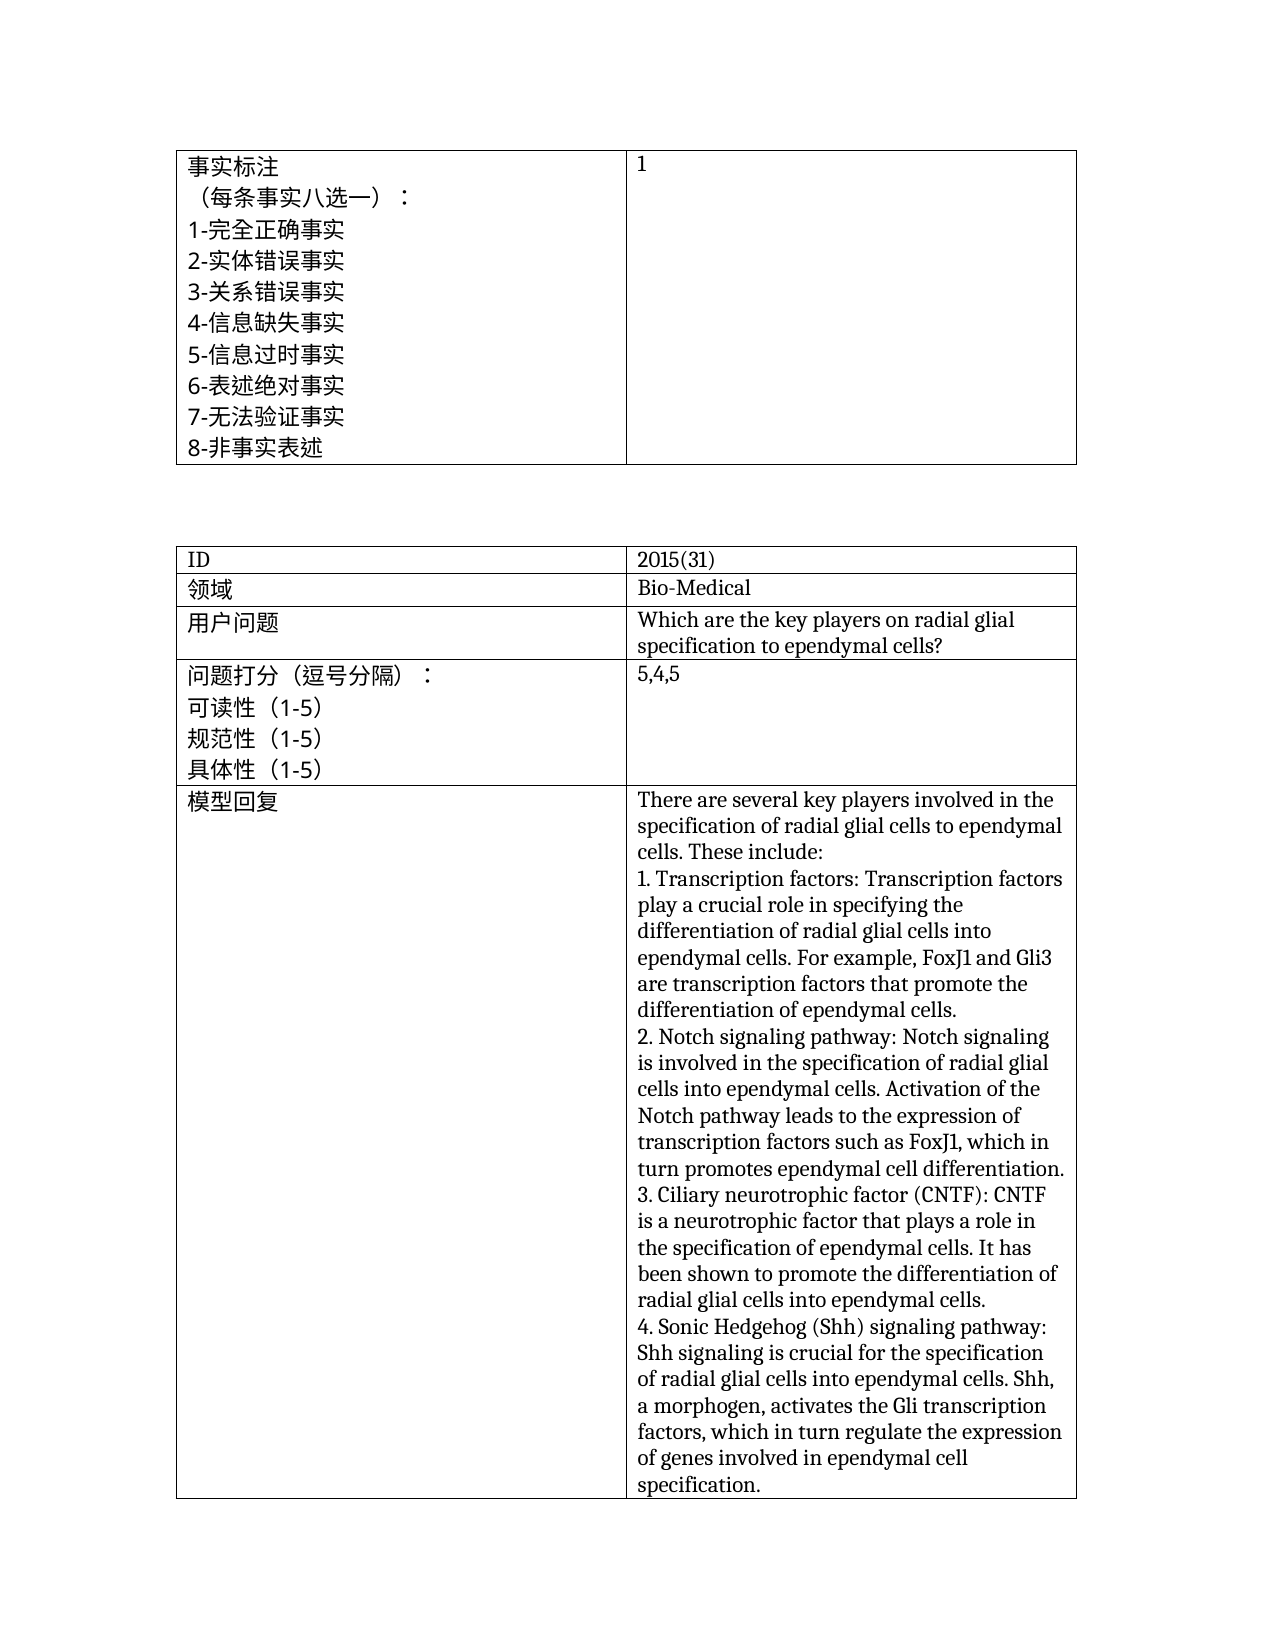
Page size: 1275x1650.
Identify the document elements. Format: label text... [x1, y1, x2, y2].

table_cell 事实标注 （每条事实八选一）： 1-完全正确事实 2-实体错误事实 3-关系错误事实 4-信息缺失事实 5-信息过时事实 6-表述绝对事实 7-无法验证事实 8-非事实表述 [177, 151, 626, 463]
table_cell 用户问题 [177, 607, 626, 659]
table_cell 领域 [177, 574, 626, 606]
table_cell Bio-Medical [627, 574, 1076, 606]
table_cell 5,4,5 [627, 660, 1076, 785]
table_cell 问题打分（逗号分隔）： 可读性（1-5） 规范性（1-5） 具体性（1-5） [177, 660, 626, 785]
table_cell 1 [627, 151, 1076, 463]
table_header 2015(31) [627, 547, 1076, 573]
table_cell Which are the key players on radial glial specification to ependymal cells? [627, 607, 1076, 659]
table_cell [627, 786, 1076, 1498]
table_cell 模型回复 [177, 786, 626, 1498]
table_header ID [177, 547, 626, 573]
